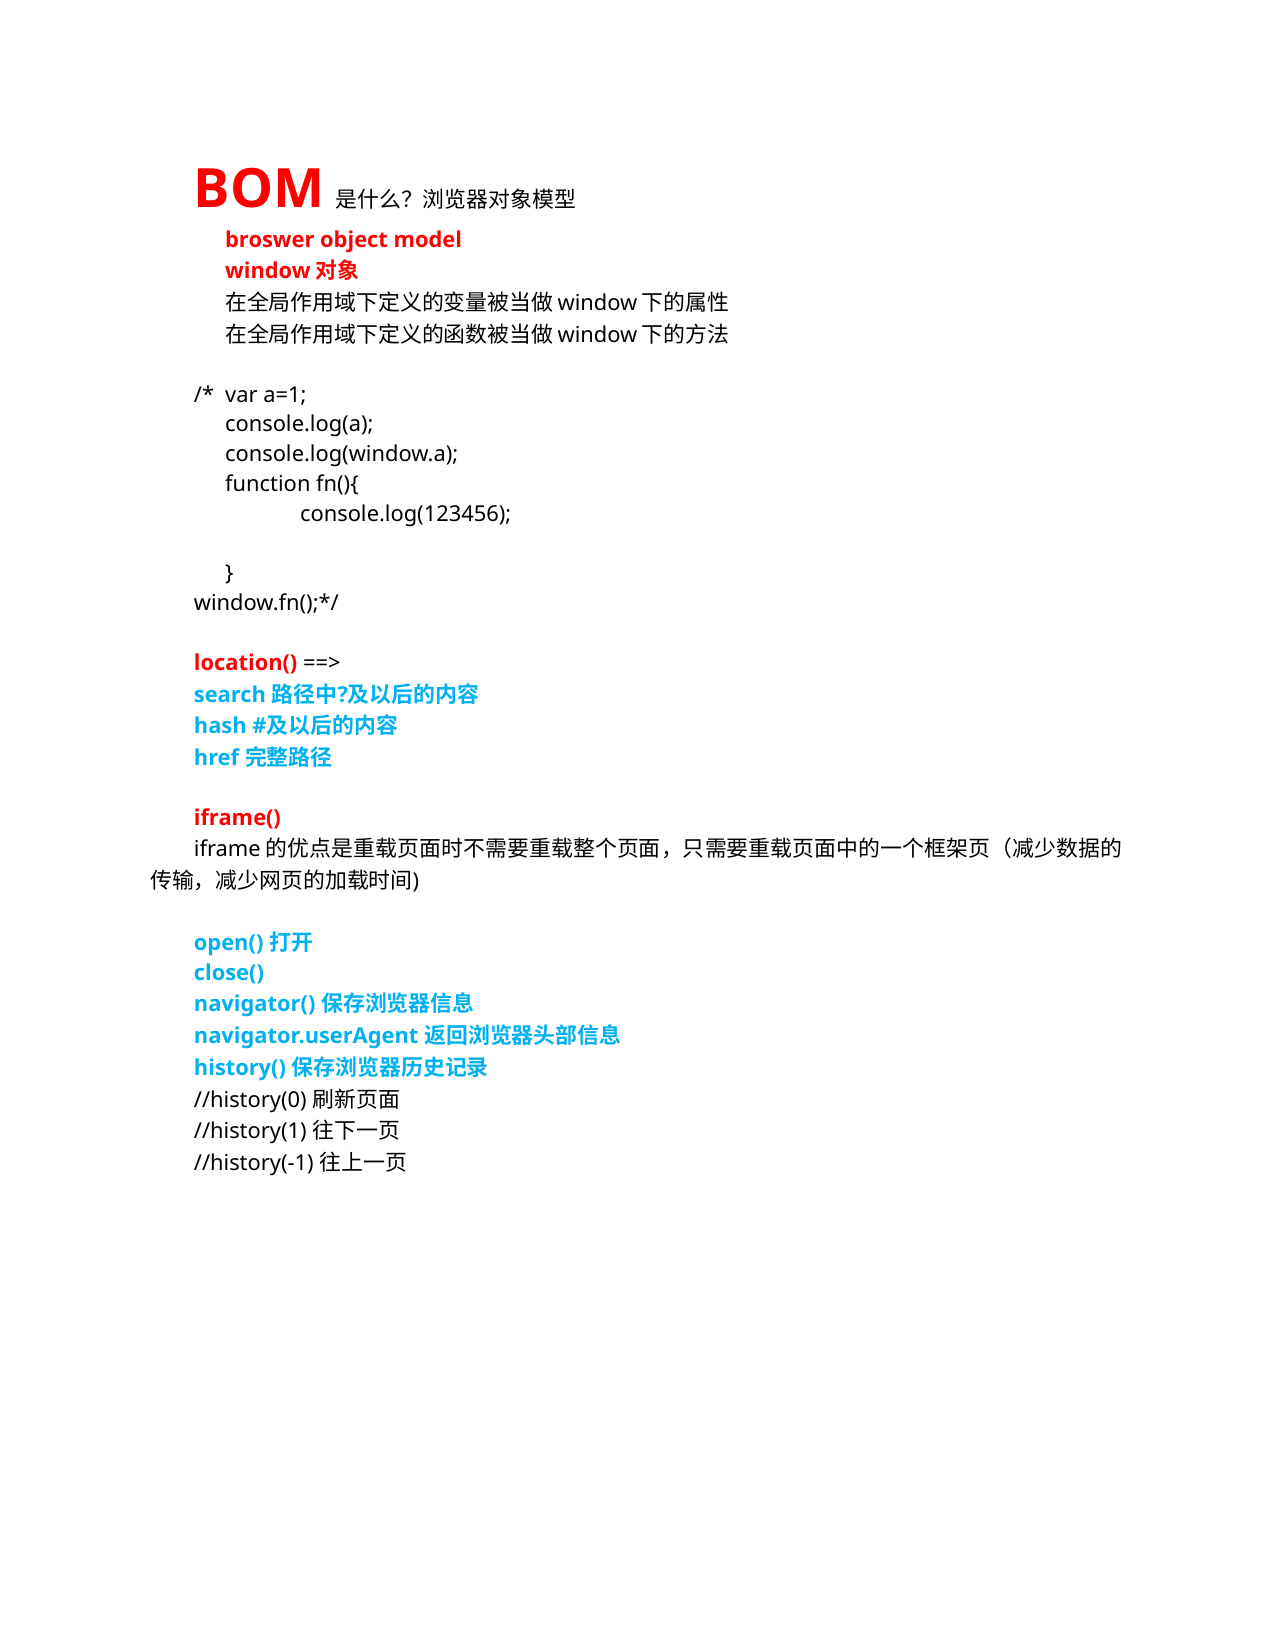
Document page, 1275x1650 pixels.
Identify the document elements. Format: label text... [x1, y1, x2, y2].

text broswer object model [150, 224, 1125, 253]
text BOM是什么？浏览器对象模型 [150, 150, 1125, 224]
text /* var a=1; [150, 379, 1125, 408]
text navigator.userAgent 返回浏览器头部信息 [150, 1018, 1125, 1050]
text window对象 [150, 253, 1125, 285]
text open() 打开 [150, 925, 1125, 957]
text navigator() 保存浏览器信息 [150, 986, 1125, 1018]
text hash #及以后的内容 [150, 708, 1125, 740]
text href 完整路径 [150, 740, 1125, 772]
text //history(1) 往下一页 [150, 1113, 1125, 1145]
text //history(0) 刷新页面 [150, 1082, 1125, 1113]
text console.log(window.a); [150, 438, 1125, 468]
text console.log(123456); [150, 498, 1125, 528]
text console.log(a); [150, 408, 1125, 438]
text iframe() [150, 802, 1125, 831]
text search 路径中?及以后的内容 [150, 677, 1125, 708]
text location() ==> [150, 647, 1125, 677]
text history() 保存浏览器历史记录 [150, 1050, 1125, 1082]
text 在全局作用域下定义的函数被当做window下的方法 [150, 317, 1125, 349]
text function fn(){ [150, 468, 1125, 498]
text //history(-1) 往上一页 [150, 1145, 1125, 1177]
text iframe的优点是重载页面时不需要重载整个页面，只需要重载页面中的一个框架页（减少数据的传输，减少网页的加载时间) [150, 831, 1125, 895]
text close() [150, 957, 1125, 986]
text window.fn();*/ [150, 587, 1125, 617]
text } [150, 557, 1125, 587]
text 在全局作用域下定义的变量被当做window下的属性 [150, 285, 1125, 317]
